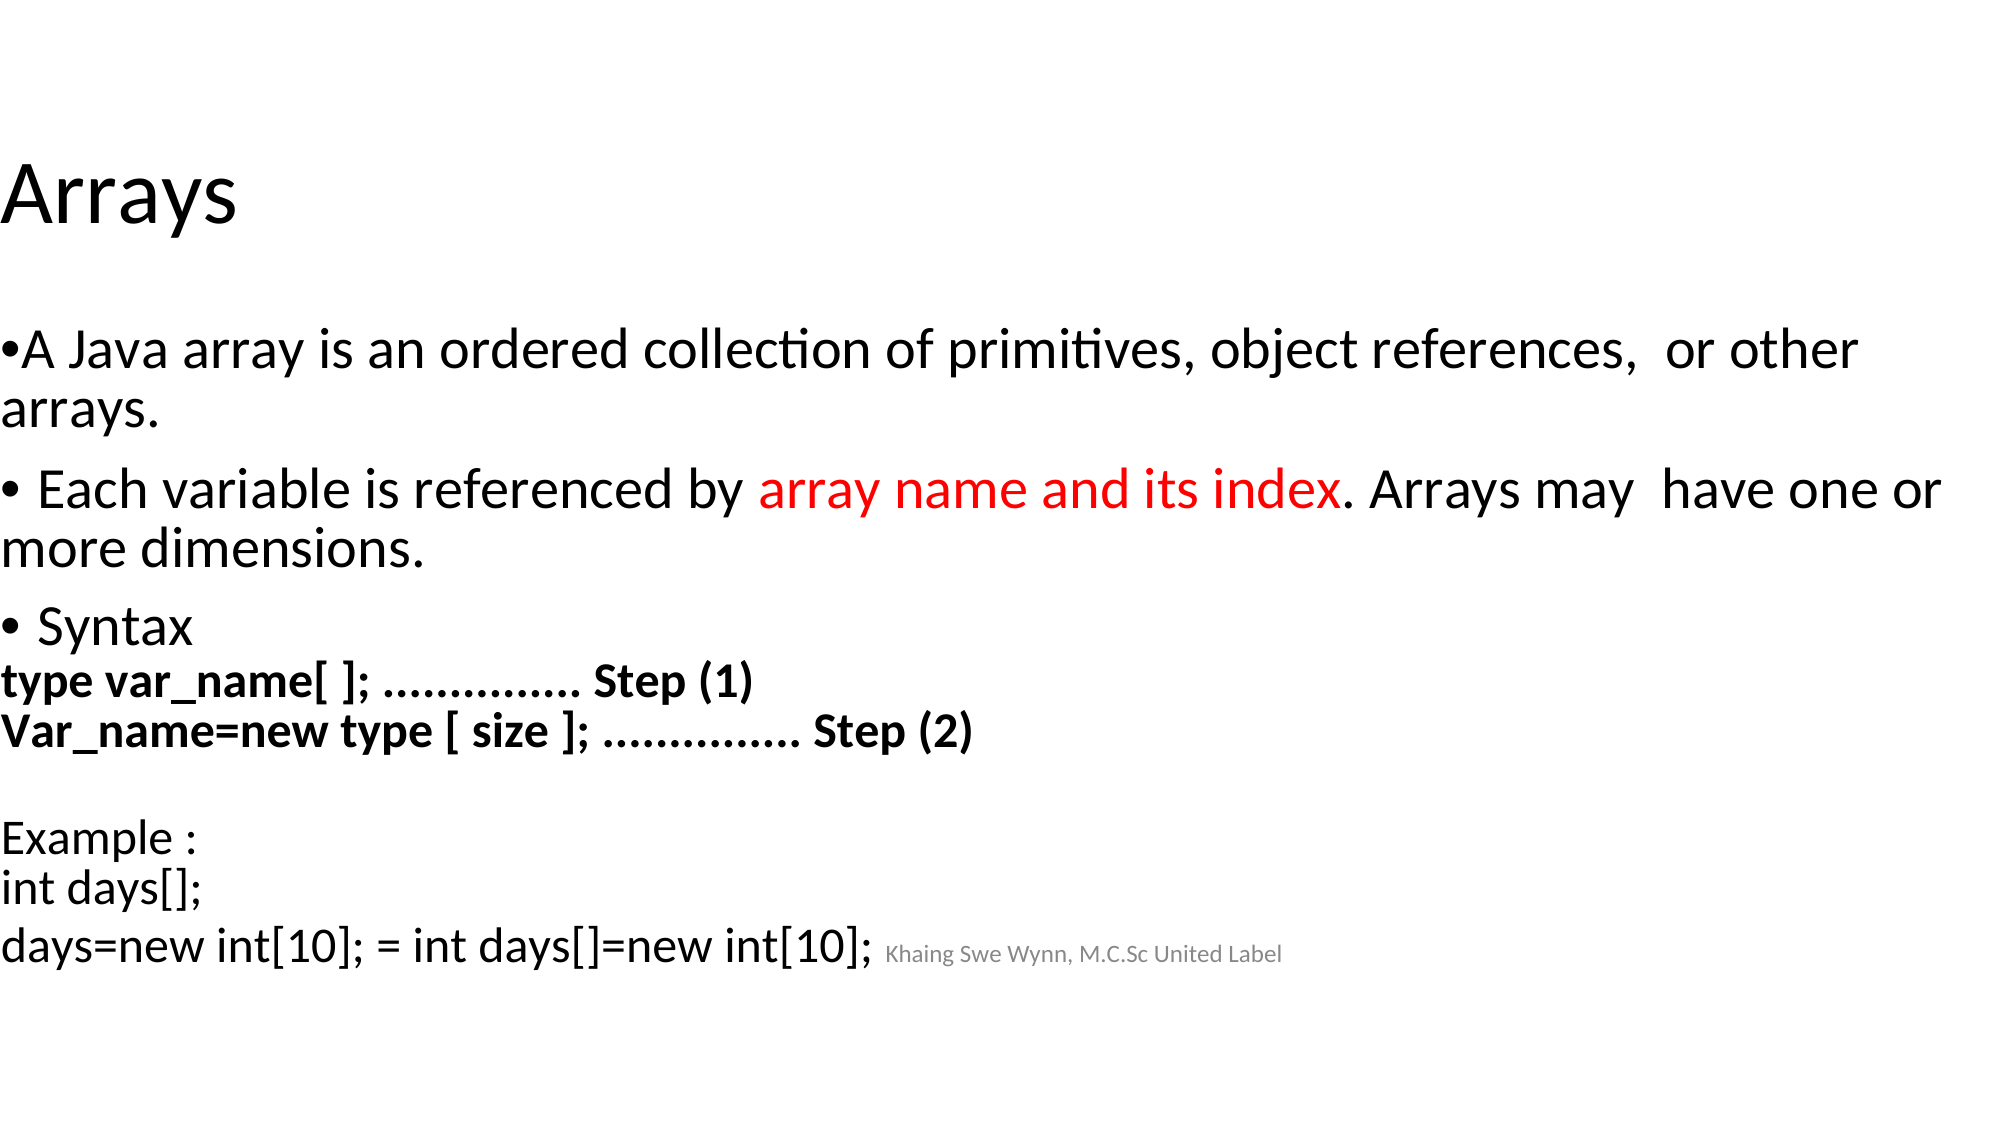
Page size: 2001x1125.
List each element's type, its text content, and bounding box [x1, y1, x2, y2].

text days=new int[10]; = int days[]=new int[10]; Khaing Swe Wynn, M.C.Sc United Label [1, 914, 2000, 975]
text Var_name=new type [ size ]; ............... Step (2) [1, 707, 2000, 757]
text • Syntax [1, 599, 2000, 657]
text Example : [1, 814, 2000, 864]
text •A Java array is an ordered collection of primitives, object references, or other arrays. [1, 320, 2000, 442]
text int days[]; [1, 864, 2000, 914]
text type var_name[ ]; ............... Step (1) [1, 657, 2000, 707]
text Arrays [1, 150, 2000, 242]
text • Each variable is referenced by array name and its index. Arrays may have one or more dimensions. [1, 459, 2000, 582]
